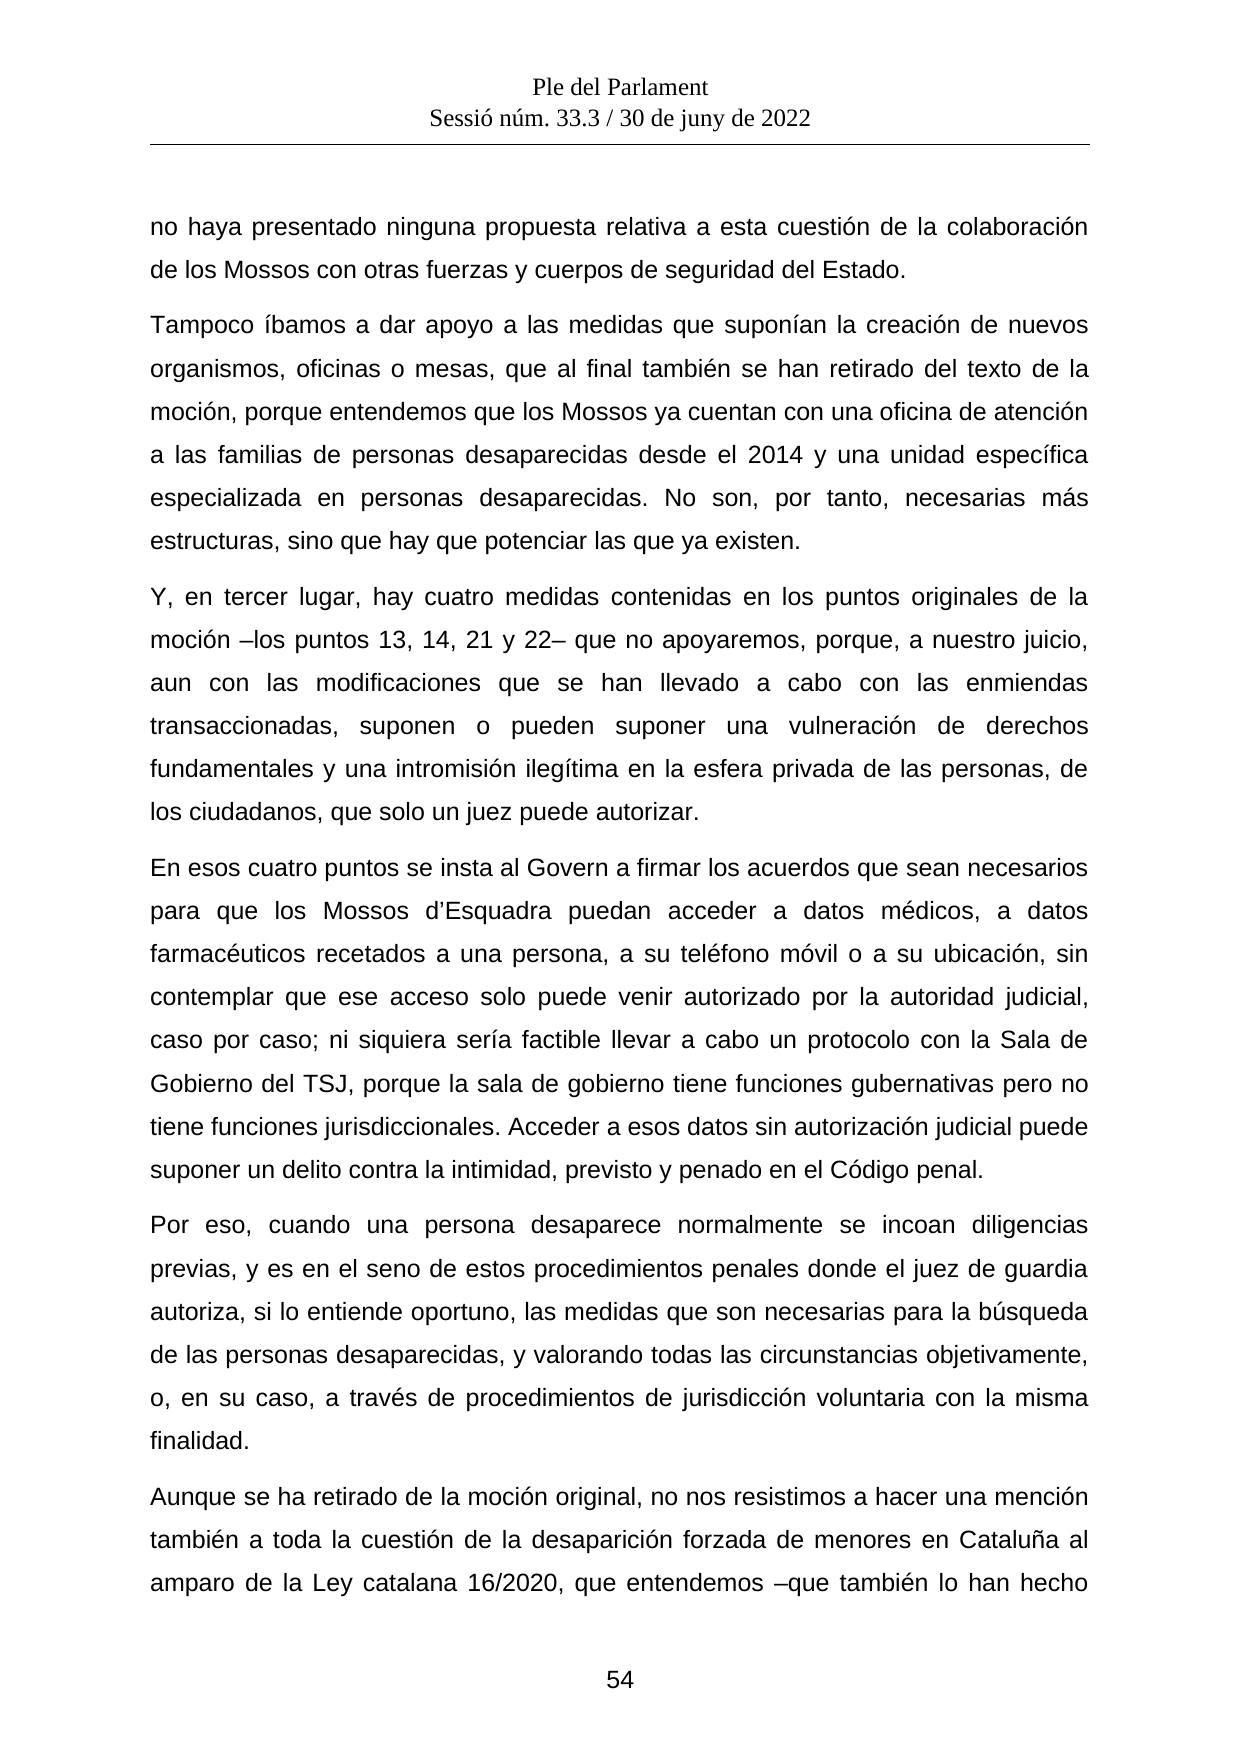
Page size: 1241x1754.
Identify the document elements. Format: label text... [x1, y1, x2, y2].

text Por eso, cuando una persona desaparece normalmente se incoan diligencias previas, y es en el seno de estos procedimientos penales donde el juez de guardia autoriza, si lo entiende oportuno, las medidas que son necesarias para la búsqueda de las personas desaparecidas, y valorando todas las circunstancias objetivamente, o, en su caso, a través de procedimientos de jurisdicción voluntaria con la misma finalidad. [150, 1211, 1090, 1455]
text Tampoco íbamos a dar apoyo a las medidas que suponían la creación de nuevos organismos, oficinas o mesas, que al final también se han retirado del texto de la moción, porque entendemos que los Mossos ya cuentan con una oficina de atención a las familias de personas desaparecidas desde el 2014 y una unidad específica especializada en personas desaparecidas. No son, por tanto, necesarias más estructuras, sino que hay que potenciar las que ya existen. [150, 311, 1090, 555]
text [150, 212, 1090, 284]
text Y, en tercer lugar, hay cuatro medidas contenidas en los puntos originales de la moción –los puntos 13, 14, 21 y 22– que no apoyaremos, porque, a nuestro juicio, aun con las modificaciones que se han llevado a cabo con las enmiendas transaccionadas, suponen o pueden suponer una vulneración de derechos fundamentales y una intromisión ilegítima en la esfera privada de las personas, de los ciudadanos, que solo un juez puede autorizar. [150, 582, 1090, 826]
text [150, 1482, 1090, 1597]
text En esos cuatro puntos se insta al Govern a firmar los acuerdos que sean necesarios para que los Mossos d’Esquadra puedan acceder a datos médicos, a datos farmacéuticos recetados a una persona, a su teléfono móvil o a su ubicación, sin contemplar que ese acceso solo puede venir autorizado por la autoridad judicial, caso por caso; ni siquiera sería factible llevar a cabo un protocolo con la Sala de Gobierno del TSJ, porque la sala de gobierno tiene funciones gubernativas pero no tiene funciones jurisdiccionales. Acceder a esos datos sin autorización judicial puede suponer un delito contra la intimidad, previsto y penado en el Código penal. [150, 853, 1090, 1184]
